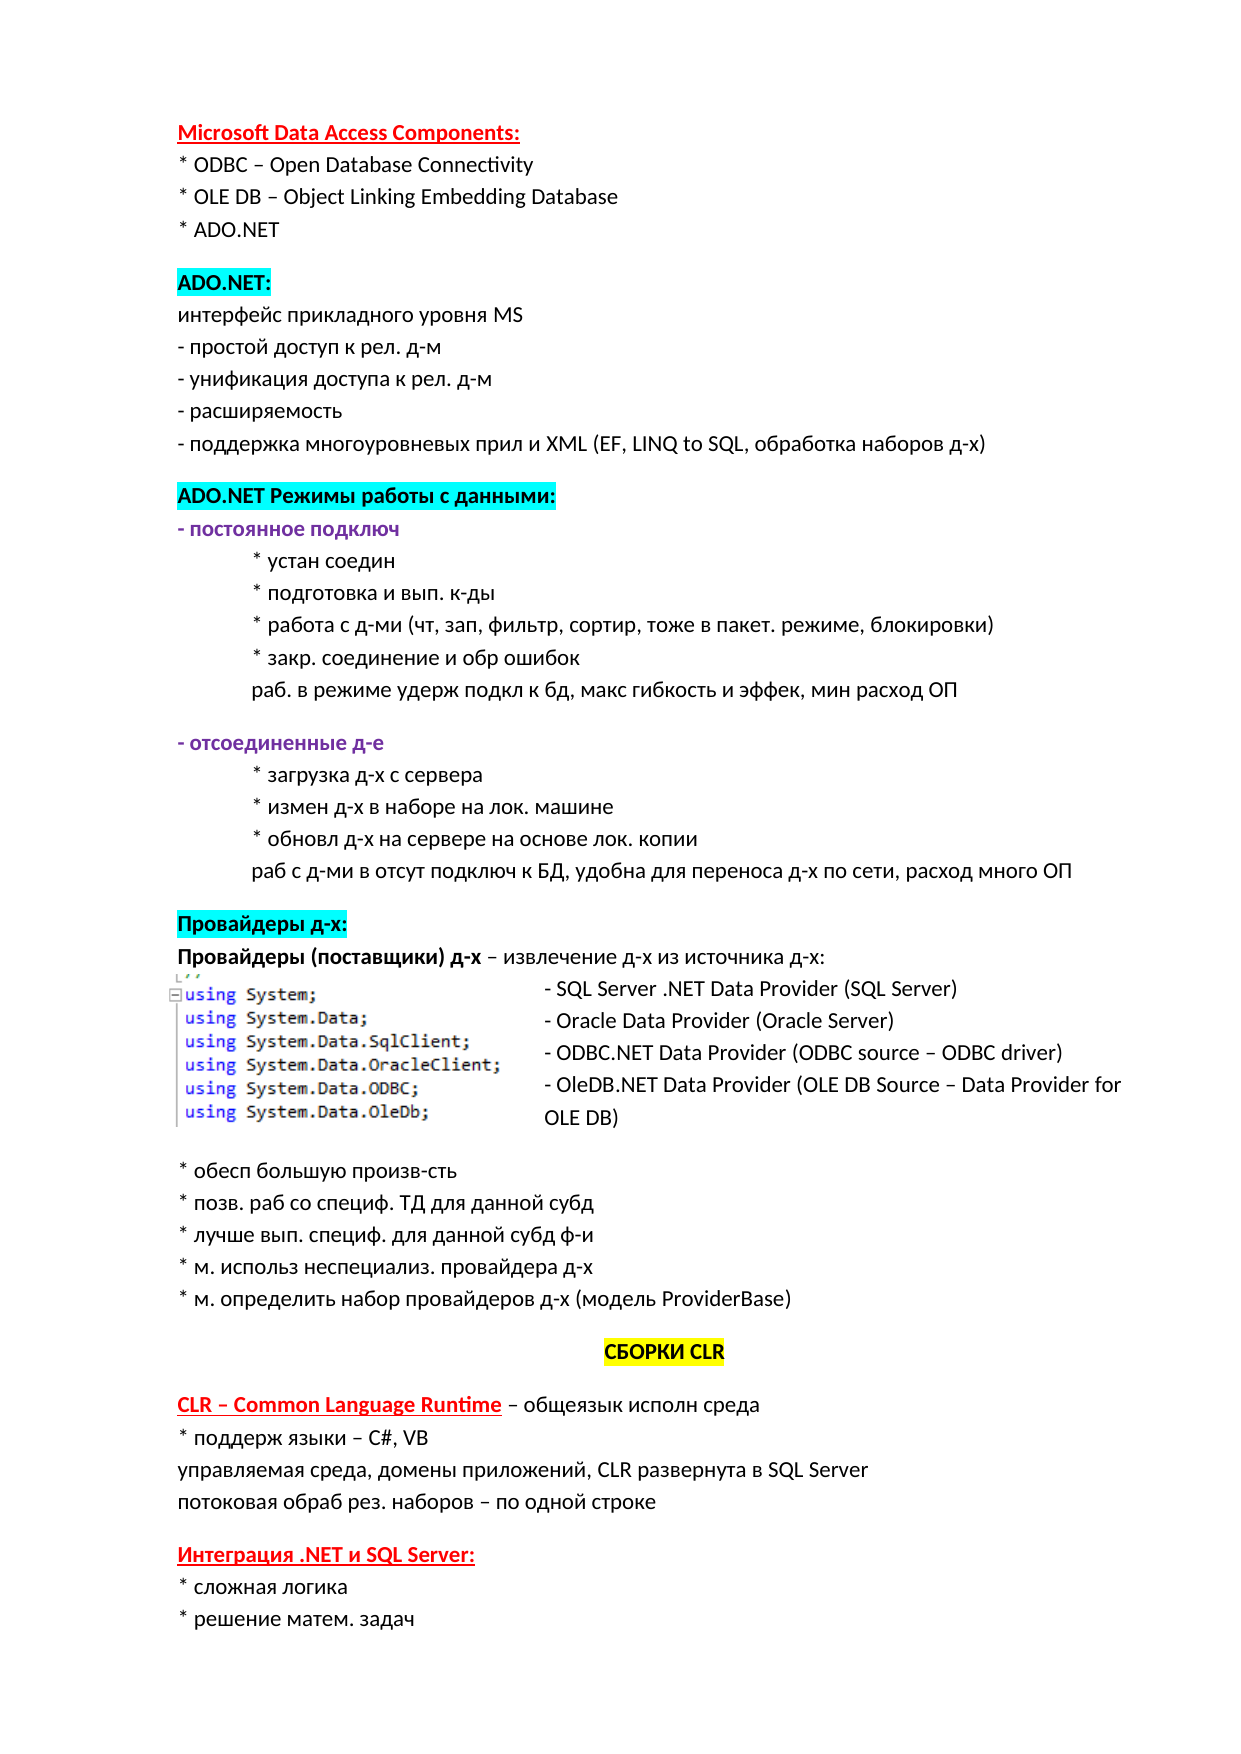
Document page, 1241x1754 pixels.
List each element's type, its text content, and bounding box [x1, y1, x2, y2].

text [177, 1540, 1152, 1632]
picture [169, 974, 526, 1127]
text - отсоединенные д-е * загрузка д-х с сервера * измен д-х в наборе на лок. машине * обновл д-х на сервере на основе лок. копии раб с д-ми в отсут подключ к БД, удобна для переноса д-х по сети, расход много ОП [177, 728, 1152, 884]
text * обесп большую произв-сть * позв. раб со специф. ТД для данной субд * лучше вып. специф. для данной субд ф-и * м. использ неспециализ. провайдера д-х * м. определить набор провайдеров д-х (модель ProviderBase) [177, 1156, 1152, 1312]
text Microsoft Data Access Components: * ODBC – Open Database Connectivity * OLE DB – Object Linking Embedding Database * ADO.NET [177, 118, 1152, 243]
text Провайдеры д-х: Провайдеры (поставщики) д-х – извлечение д-х из источника д-х: - SQL Server .NET Data Provider (SQL Server) - Oracle Data Provider (Oracle Server) - ODBC.NET Data Provider (ODBC source – ODBC driver) - OleDB.NET Data Provider (OLE DB Source – Data Provider for OLE DB) [177, 909, 1152, 1131]
text ADO.NET Режимы работы с данными: - постоянное подключ * устан соедин * подготовка и вып. к-ды * работа с д-ми (чт, зап, фильтр, сортир, тоже в пакет. режиме, блокировки) * закр. соединение и обр ошибок раб. в режиме удерж подкл к бд, макс гибкость и эффек, мин расход ОП [177, 482, 1152, 703]
text ADO.NET: интерфейс прикладного уровня MS - простой доступ к рел. д-м - унификация доступа к рел. д-м - расширяемость - поддержка многоуровневых прил и XML (EF, LINQ to SQL, обработка наборов д-х) [177, 268, 1152, 457]
text CLR – Common Language Runtime – общеязык исполн среда * поддерж языки – C#, VB управляемая среда, домены приложений, CLR развернута в SQL Server потоковая обраб рез. наборов – по одной строке [177, 1391, 1152, 1515]
text СБОРКИ CLR [177, 1337, 1152, 1366]
